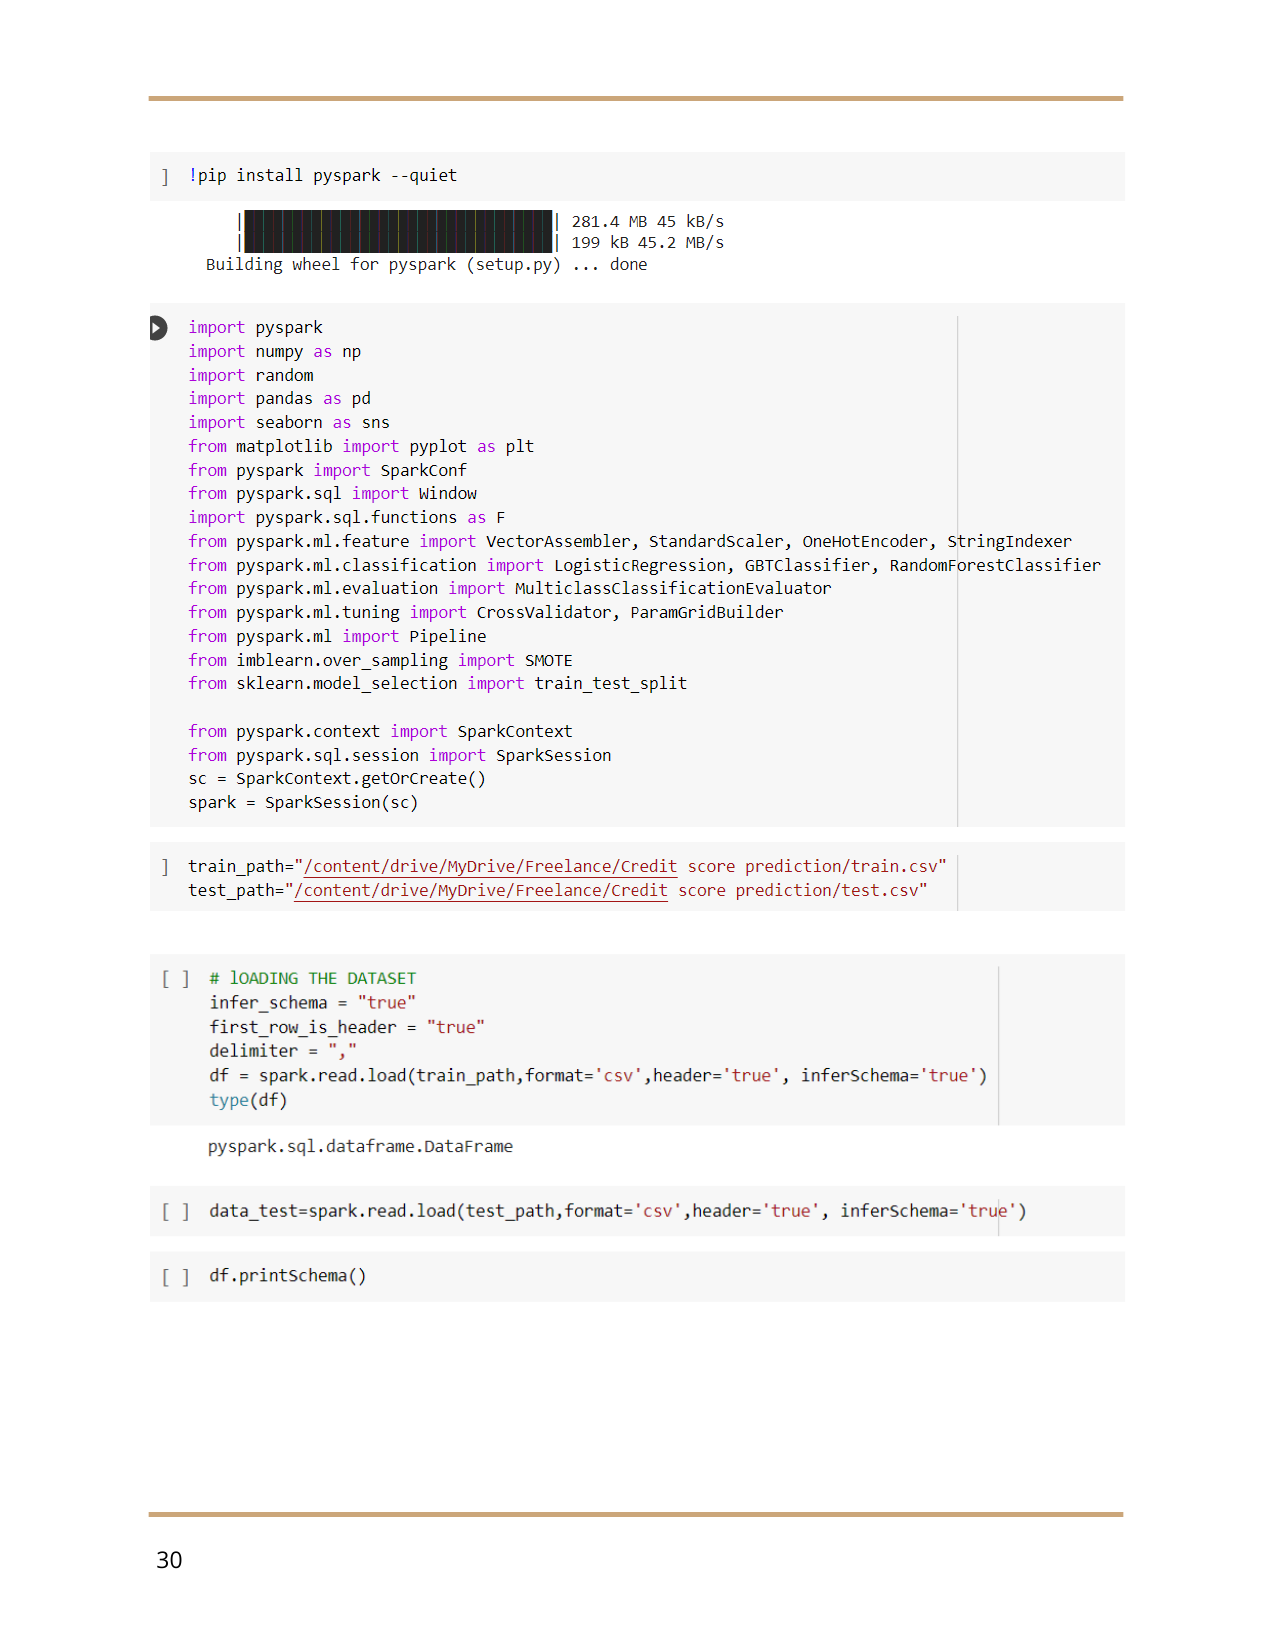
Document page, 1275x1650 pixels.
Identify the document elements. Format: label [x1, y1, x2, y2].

picture [148, 1512, 1124, 1517]
picture [150, 948, 1125, 1308]
picture [148, 96, 1124, 101]
picture [150, 150, 1125, 911]
